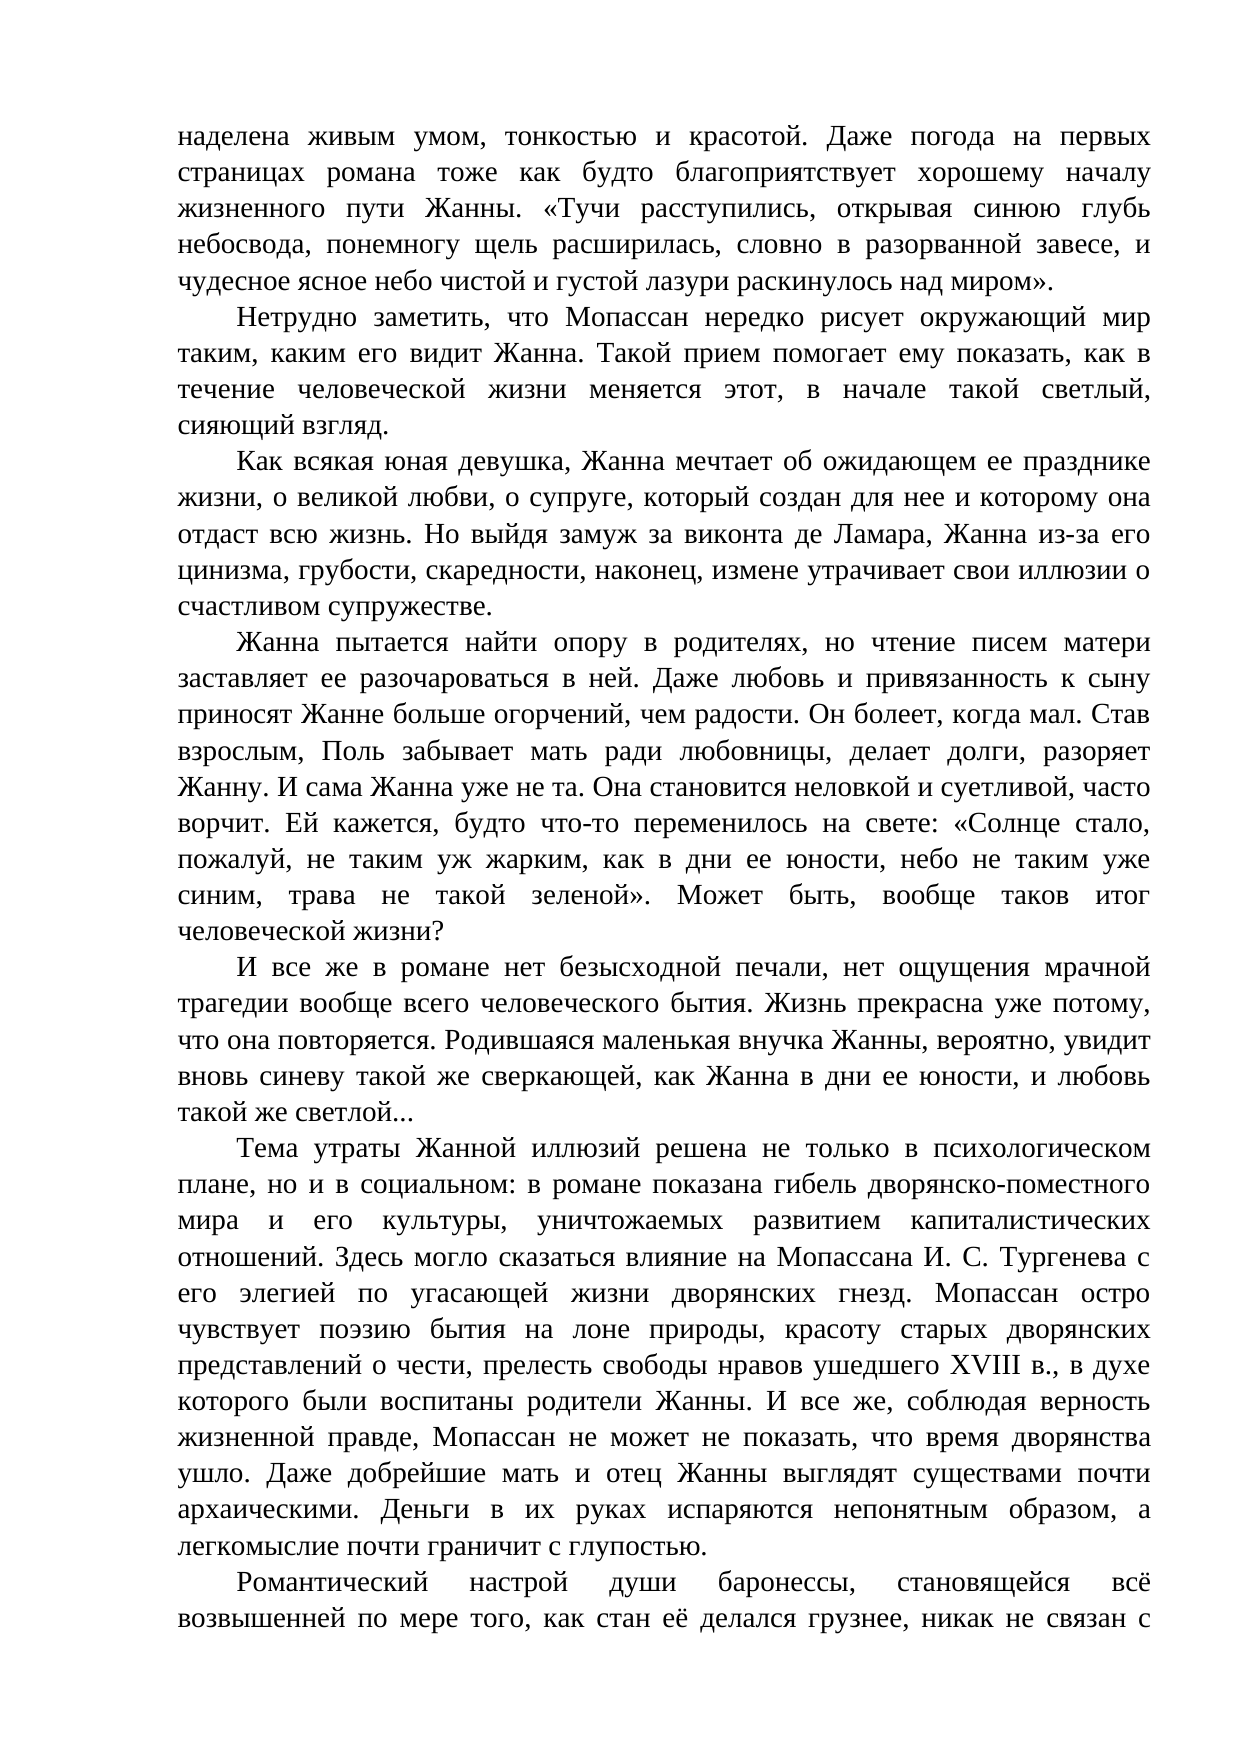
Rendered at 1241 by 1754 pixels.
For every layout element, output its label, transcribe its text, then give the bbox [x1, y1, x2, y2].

text Как всякая юная девушка, Жанна мечтает об ожидающем ее празднике жизни, о великой любви, о супруге, который создан для нее и которому она отдаст всю жизнь. Но выйдя замуж за виконта де Ламара, Жанна из-за его цинизма, грубости, скаредности, наконец, измене утрачивает свои иллюзии о счастливом супружестве. [177, 443, 1152, 622]
text Жанна пытается найти опору в родителях, но чтение писем матери заставляет ее разочароваться в ней. Даже любовь и привязанность к сыну приносят Жанне больше огорчений, чем радости. Он болеет, когда мал. Став взрослым, Поль забывает мать ради любовницы, делает долги, разоряет Жанну. И сама Жанна уже не та. Она становится неловкой и суетливой, часто ворчит. Ей кажется, будто что-то переменилось на свете: «Солнце стало, пожалуй, не таким уж жарким, как в дни ее юности, небо не таким уже синим, трава не такой зеленой». Может быть, вообще таков итог человеческой жизни? [177, 624, 1152, 947]
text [177, 118, 1152, 296]
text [177, 1564, 1152, 1634]
text И все же в романе нет безысходной печали, нет ощущения мрачной трагедии вообще всего человеческого бытия. Жизнь прекрасна уже потому, что она повторяется. Родившаяся маленькая внучка Жанны, вероятно, увидит вновь синеву такой же сверкающей, как Жанна в дни ее юности, и любовь такой же светлой... [177, 949, 1152, 1128]
text Тема утраты Жанной иллюзий решена не только в психологическом плане, но и в социальном: в романе показана гибель дворянско-поместного мира и его культуры, уничтожаемых развитием капиталистических отношений. Здесь могло сказаться влияние на Мопассана И. С. Тургенева с его элегией по угасающей жизни дворянских гнезд. Мопассан остро чувствует поэзию бытия на лоне природы, красоту старых дворянских представлений о чести, прелесть свободы нравов ушедшего XVIII в., в духе которого были воспитаны родители Жанны. И все же, соблюдая верность жизненной правде, Мопассан не может не показать, что время дворянства ушло. Даже добрейшие мать и отец Жанны выглядят существами почти архаическими. Деньги в их руках испаряются непонятным образом, а легкомыслие почти граничит с глупостью. [177, 1130, 1152, 1561]
text Нетрудно заметить, что Мопассан нередко рисует окружающий мир таким, каким его видит Жанна. Такой прием помогает ему показать, как в течение человеческой жизни меняется этот, в начале такой светлый, сияющий взгляд. [177, 299, 1152, 441]
